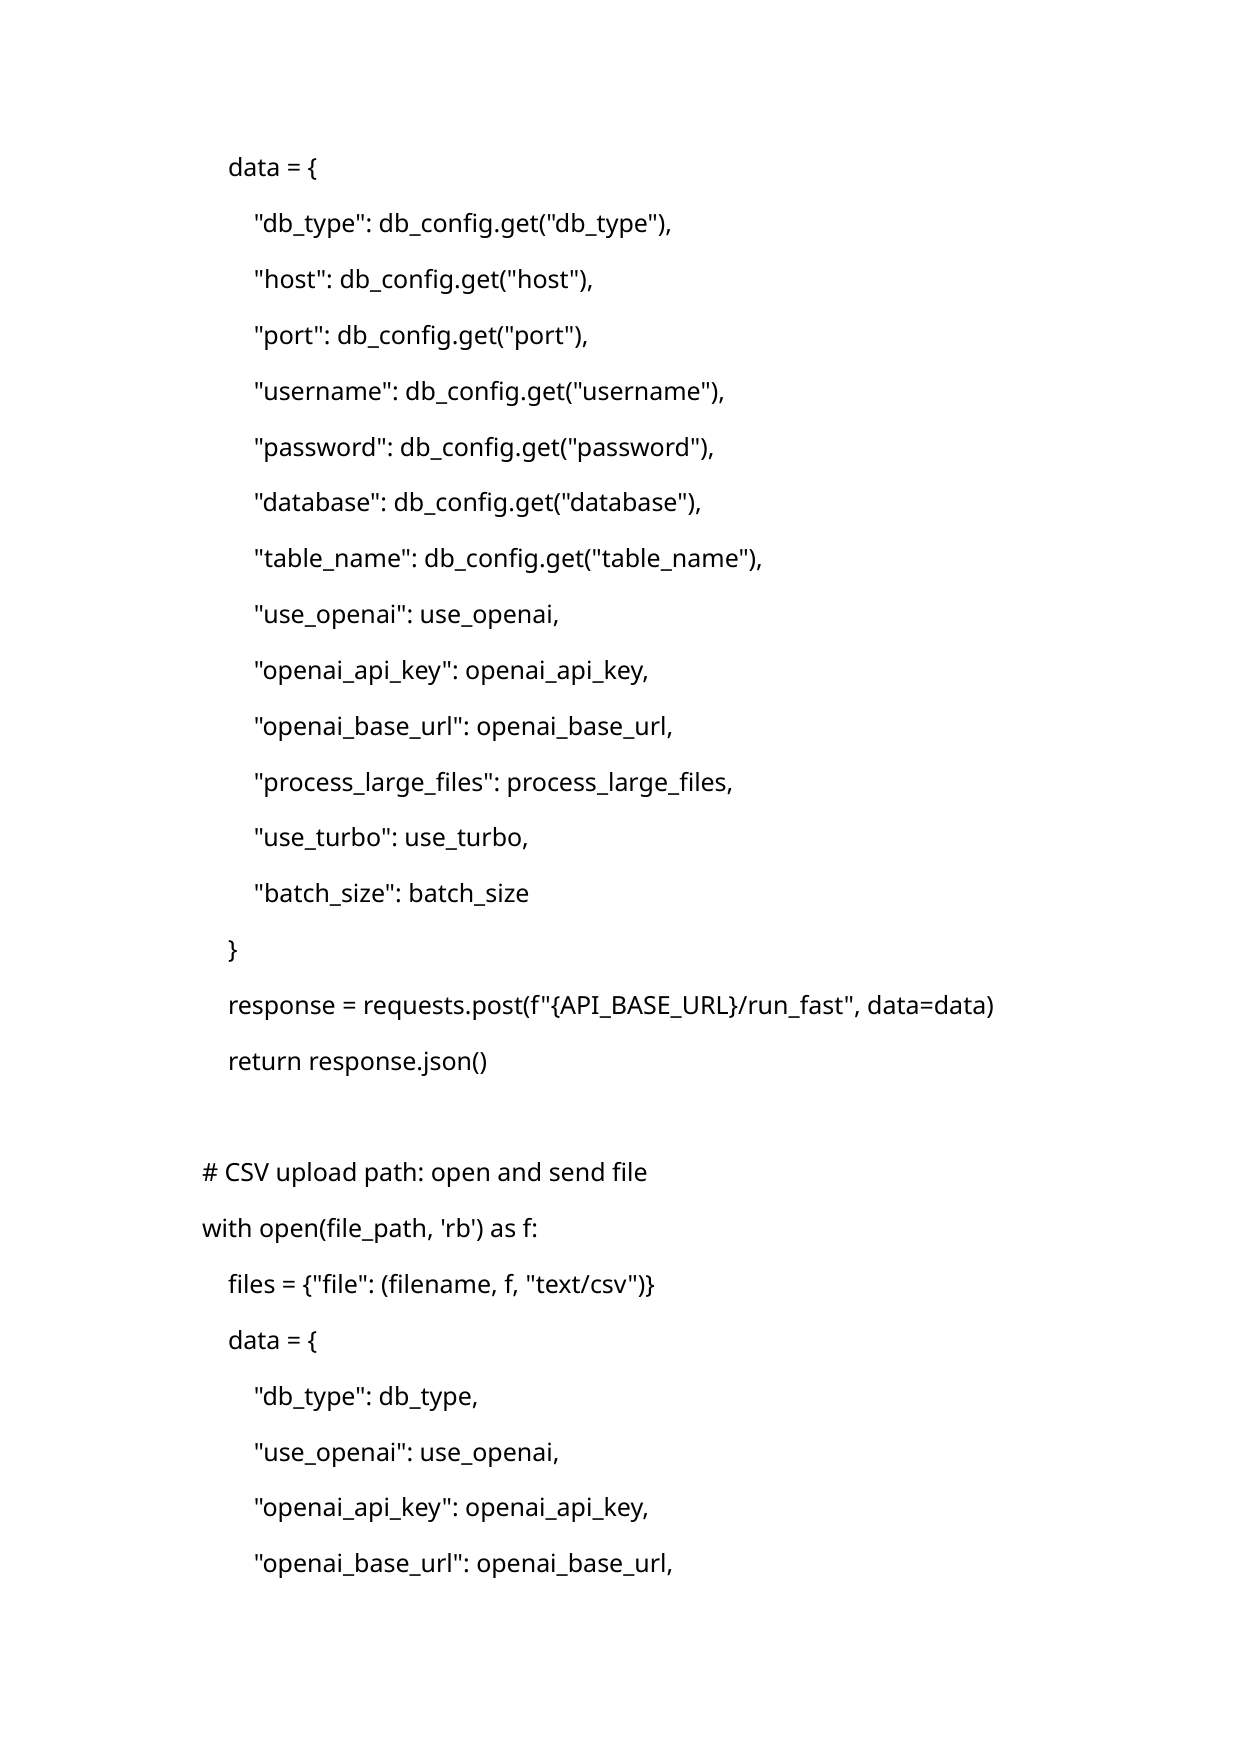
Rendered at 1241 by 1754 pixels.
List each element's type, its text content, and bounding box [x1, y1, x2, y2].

text "use_openai": use_openai, [150, 597, 1090, 631]
text "use_turbo": use_turbo, [150, 820, 1090, 854]
text "openai_base_url": openai_base_url, [150, 1546, 1090, 1580]
text "database": db_config.get("database"), [150, 485, 1090, 519]
text "db_type": db_config.get("db_type"), [150, 206, 1090, 240]
text data = { [150, 1322, 1090, 1357]
text "username": db_config.get("username"), [150, 373, 1090, 407]
text "password": db_config.get("password"), [150, 429, 1090, 463]
text "openai_api_key": openai_api_key, [150, 1490, 1090, 1524]
text "port": db_config.get("port"), [150, 317, 1090, 352]
text "openai_base_url": openai_base_url, [150, 708, 1090, 742]
text "openai_api_key": openai_api_key, [150, 652, 1090, 687]
text with open(file_path, 'rb') as f: [150, 1211, 1090, 1245]
text data = { [150, 150, 1090, 184]
text files = {"file": (filename, f, "text/csv")} [150, 1267, 1090, 1301]
text "batch_size": batch_size [150, 876, 1090, 910]
text "db_type": db_type, [150, 1378, 1090, 1412]
text return response.json() [150, 1043, 1090, 1077]
text "process_large_files": process_large_files, [150, 764, 1090, 798]
text } [150, 932, 1090, 966]
text "host": db_config.get("host"), [150, 262, 1090, 296]
text "table_name": db_config.get("table_name"), [150, 541, 1090, 575]
text "use_openai": use_openai, [150, 1434, 1090, 1468]
text # CSV upload path: open and send file [150, 1155, 1090, 1189]
text response = requests.post(f"{API_BASE_URL}/run_fast", data=data) [150, 987, 1090, 1022]
